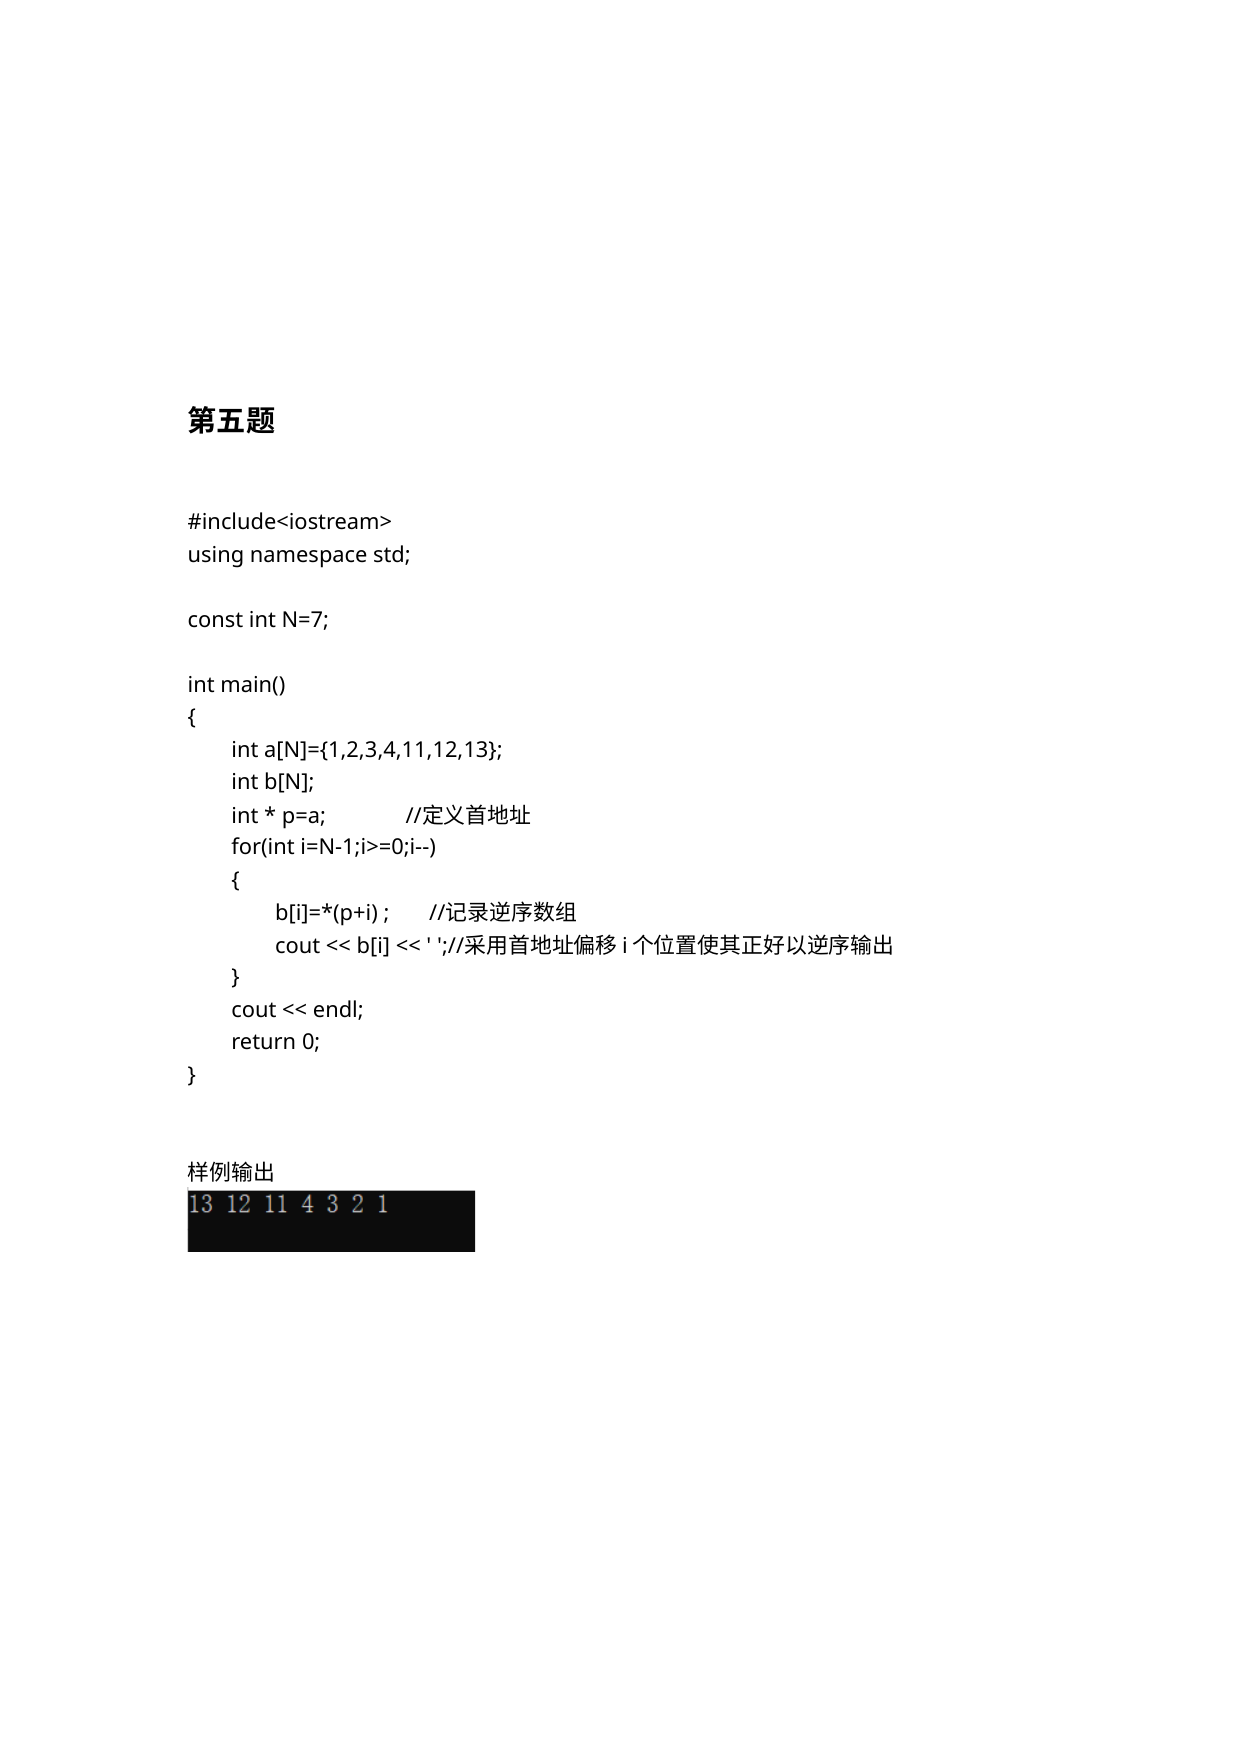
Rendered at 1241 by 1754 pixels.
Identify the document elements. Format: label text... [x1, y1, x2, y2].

text int * p=a; //定义首地址 [187, 797, 1053, 830]
text int main() [187, 667, 1053, 700]
text { [187, 862, 1053, 895]
text #include<iostream> [187, 505, 1053, 537]
text } [187, 1057, 1053, 1090]
picture [187, 1187, 476, 1252]
text const int N=7; [187, 602, 1053, 635]
text cout << endl; [187, 992, 1053, 1025]
text cout << b[i] << ' ';//采用首地址偏移i个位置使其正好以逆序输出 [187, 927, 1053, 960]
text return 0; [187, 1025, 1053, 1057]
text { [187, 700, 1053, 732]
text for(int i=N-1;i>=0;i--) [187, 830, 1053, 862]
text int b[N]; [187, 765, 1053, 797]
text int a[N]={1,2,3,4,11,12,13}; [187, 732, 1053, 765]
text 样例输出 [187, 1155, 1053, 1187]
text b[i]=*(p+i) ; //记录逆序数组 [187, 895, 1053, 927]
text using namespace std; [187, 537, 1053, 570]
subtitle 第五题 [187, 386, 1053, 451]
text } [187, 960, 1053, 992]
